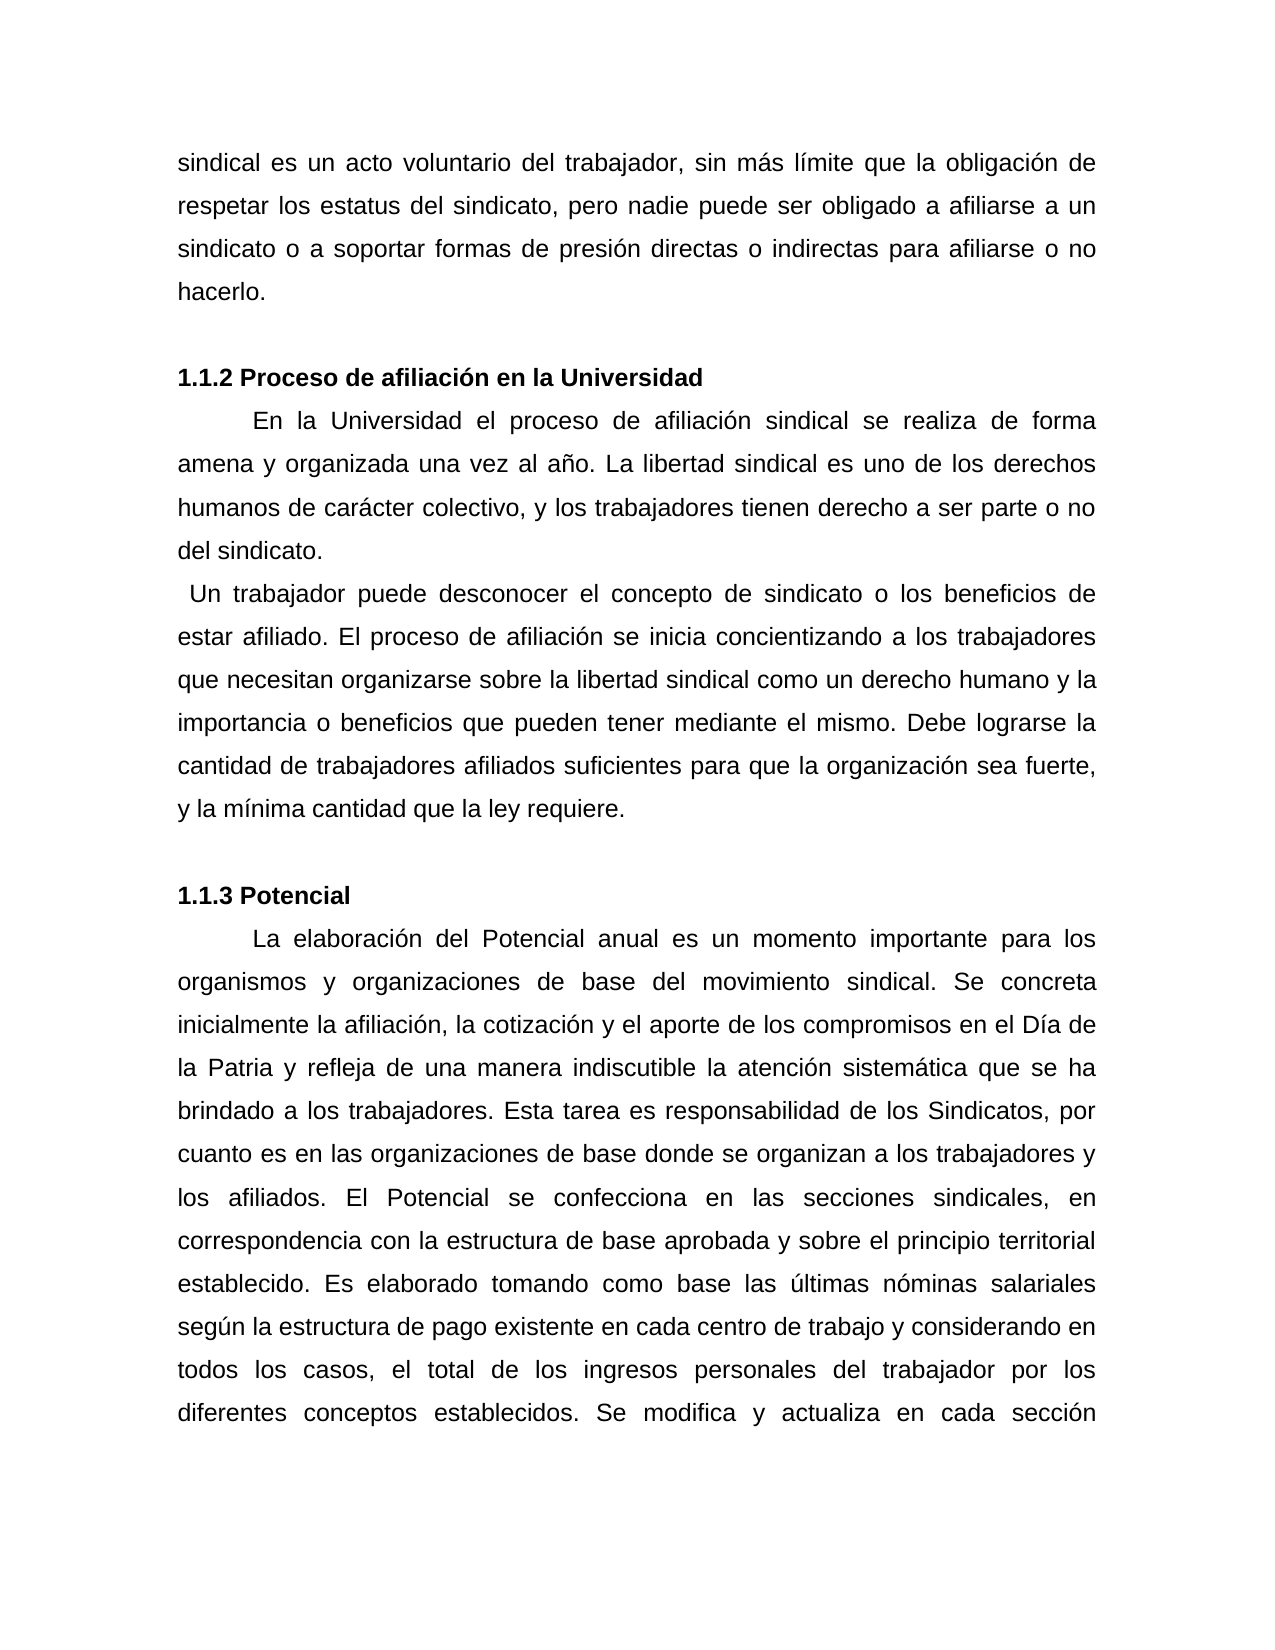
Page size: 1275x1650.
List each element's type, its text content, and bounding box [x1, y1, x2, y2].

subtitle 1.1.3 Potencial [177, 881, 1098, 909]
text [177, 924, 1098, 1427]
text Un trabajador puede desconocer el concepto de sindicato o los beneficios de estar afiliado. El proceso de afiliación se inicia concientizando a los trabajadores que necesitan organizarse sobre la libertad sindical como un derecho humano y la importancia o beneficios que pueden tener mediante el mismo. Debe lograrse la cantidad de trabajadores afiliados suficientes para que la organización sea fuerte, y la mínima cantidad que la ley requiere. [177, 579, 1098, 823]
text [177, 148, 1098, 306]
subtitle 1.1.2 Proceso de afiliación en la Universidad [177, 363, 1098, 392]
text En la Universidad el proceso de afiliación sindical se realiza de forma amena y organizada una vez al año. La libertad sindical es uno de los derechos humanos de carácter colectivo, y los trabajadores tienen derecho a ser parte o no del sindicato. [177, 406, 1098, 564]
